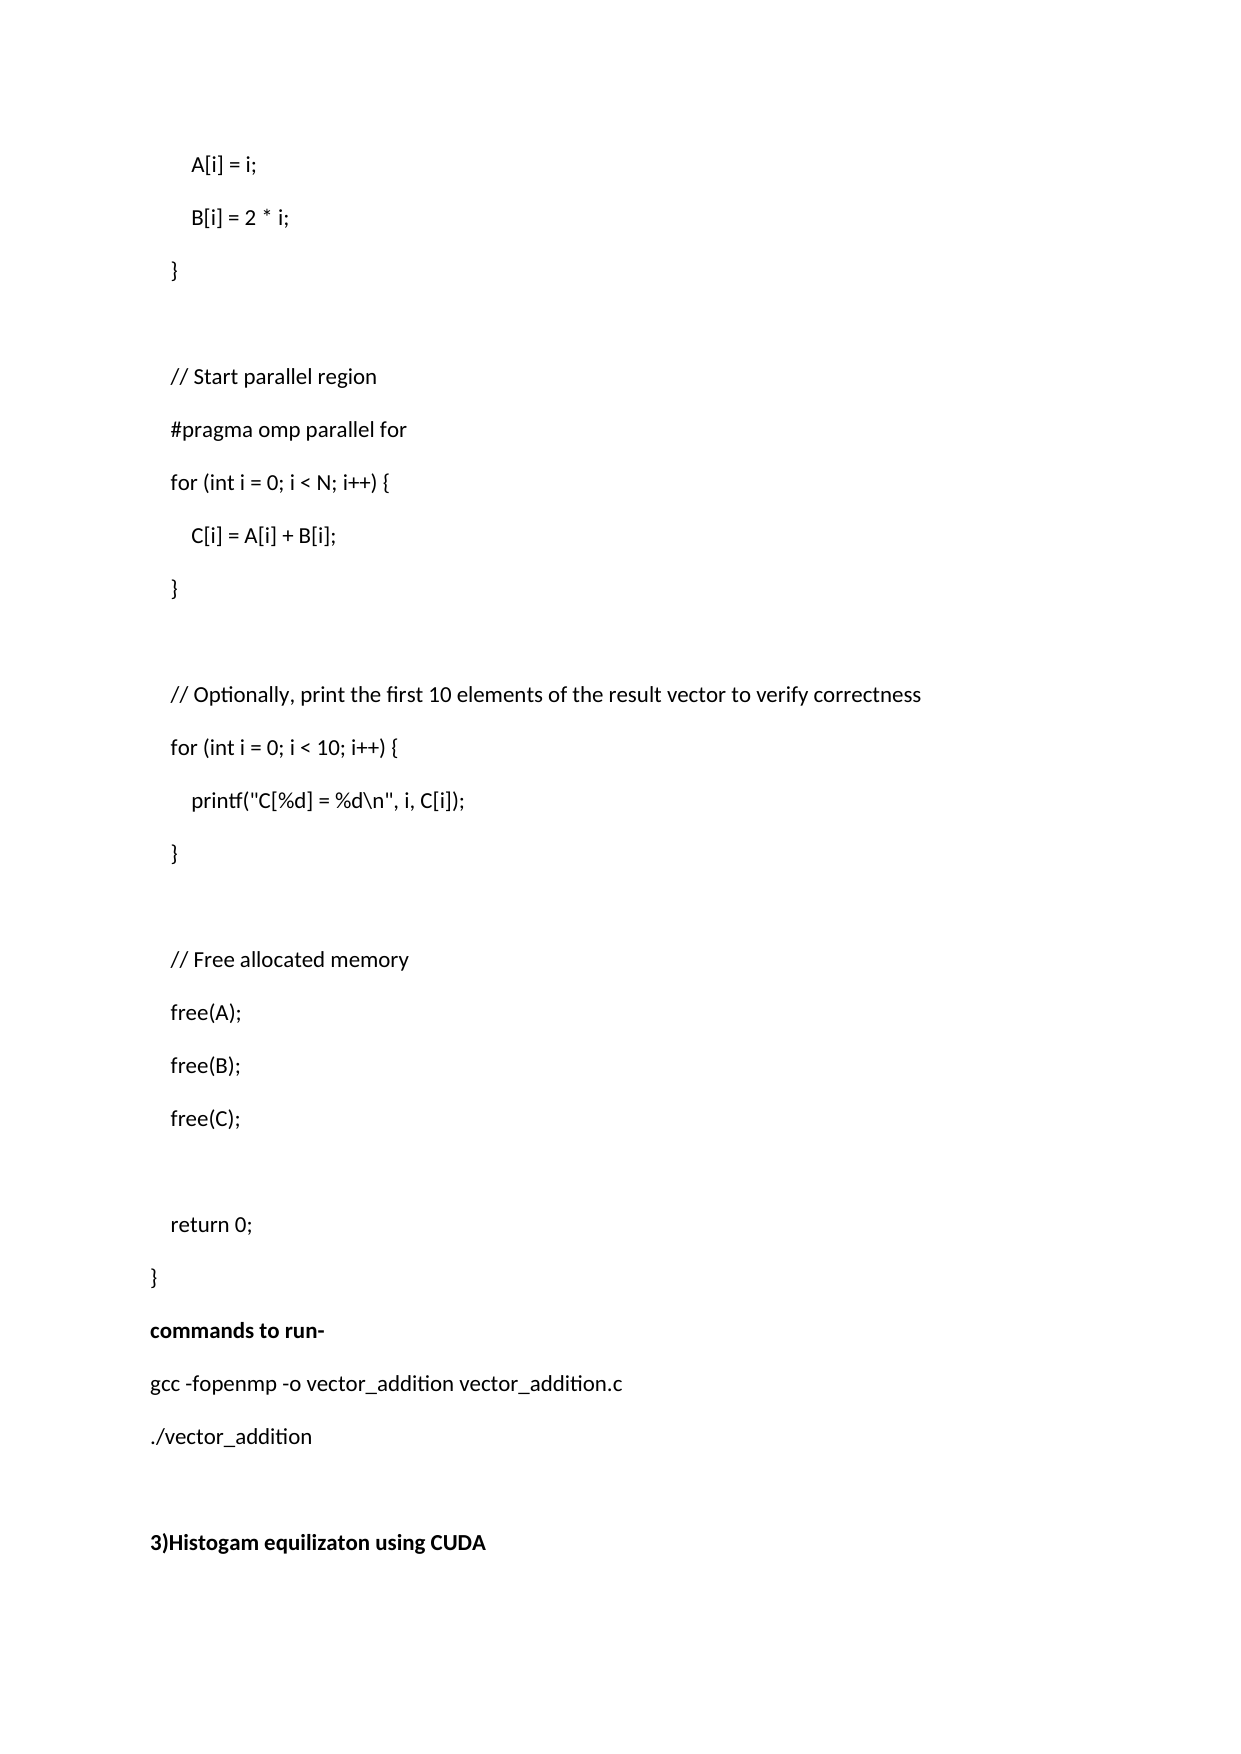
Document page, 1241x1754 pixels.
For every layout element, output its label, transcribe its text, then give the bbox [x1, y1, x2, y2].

text B[i] = 2 * i; [150, 203, 1090, 231]
text #pragma omp parallel for [150, 415, 1090, 443]
text // Start parallel region [150, 362, 1090, 390]
text commands to run- [150, 1316, 1090, 1344]
text gcc -fopenmp -o vector_addition vector_addition.c [150, 1369, 1090, 1397]
text A[i] = i; [150, 150, 1090, 178]
text free(B); [150, 1051, 1090, 1079]
text } [150, 574, 1090, 602]
text C[i] = A[i] + B[i]; [150, 521, 1090, 549]
text 3)Histogam equilizaton using CUDA [150, 1528, 1090, 1557]
text // Optionally, print the first 10 elements of the result vector to verify correctness [150, 680, 1090, 708]
text free(A); [150, 998, 1090, 1026]
text printf("C[%d] = %d\n", i, C[i]); [150, 786, 1090, 814]
text free(C); [150, 1104, 1090, 1132]
text } [150, 839, 1090, 867]
text } [150, 256, 1090, 284]
text } [150, 1263, 1090, 1291]
text ./vector_addition [150, 1422, 1090, 1451]
text // Free allocated memory [150, 945, 1090, 973]
text for (int i = 0; i < 10; i++) { [150, 733, 1090, 761]
text for (int i = 0; i < N; i++) { [150, 468, 1090, 496]
text return 0; [150, 1210, 1090, 1238]
